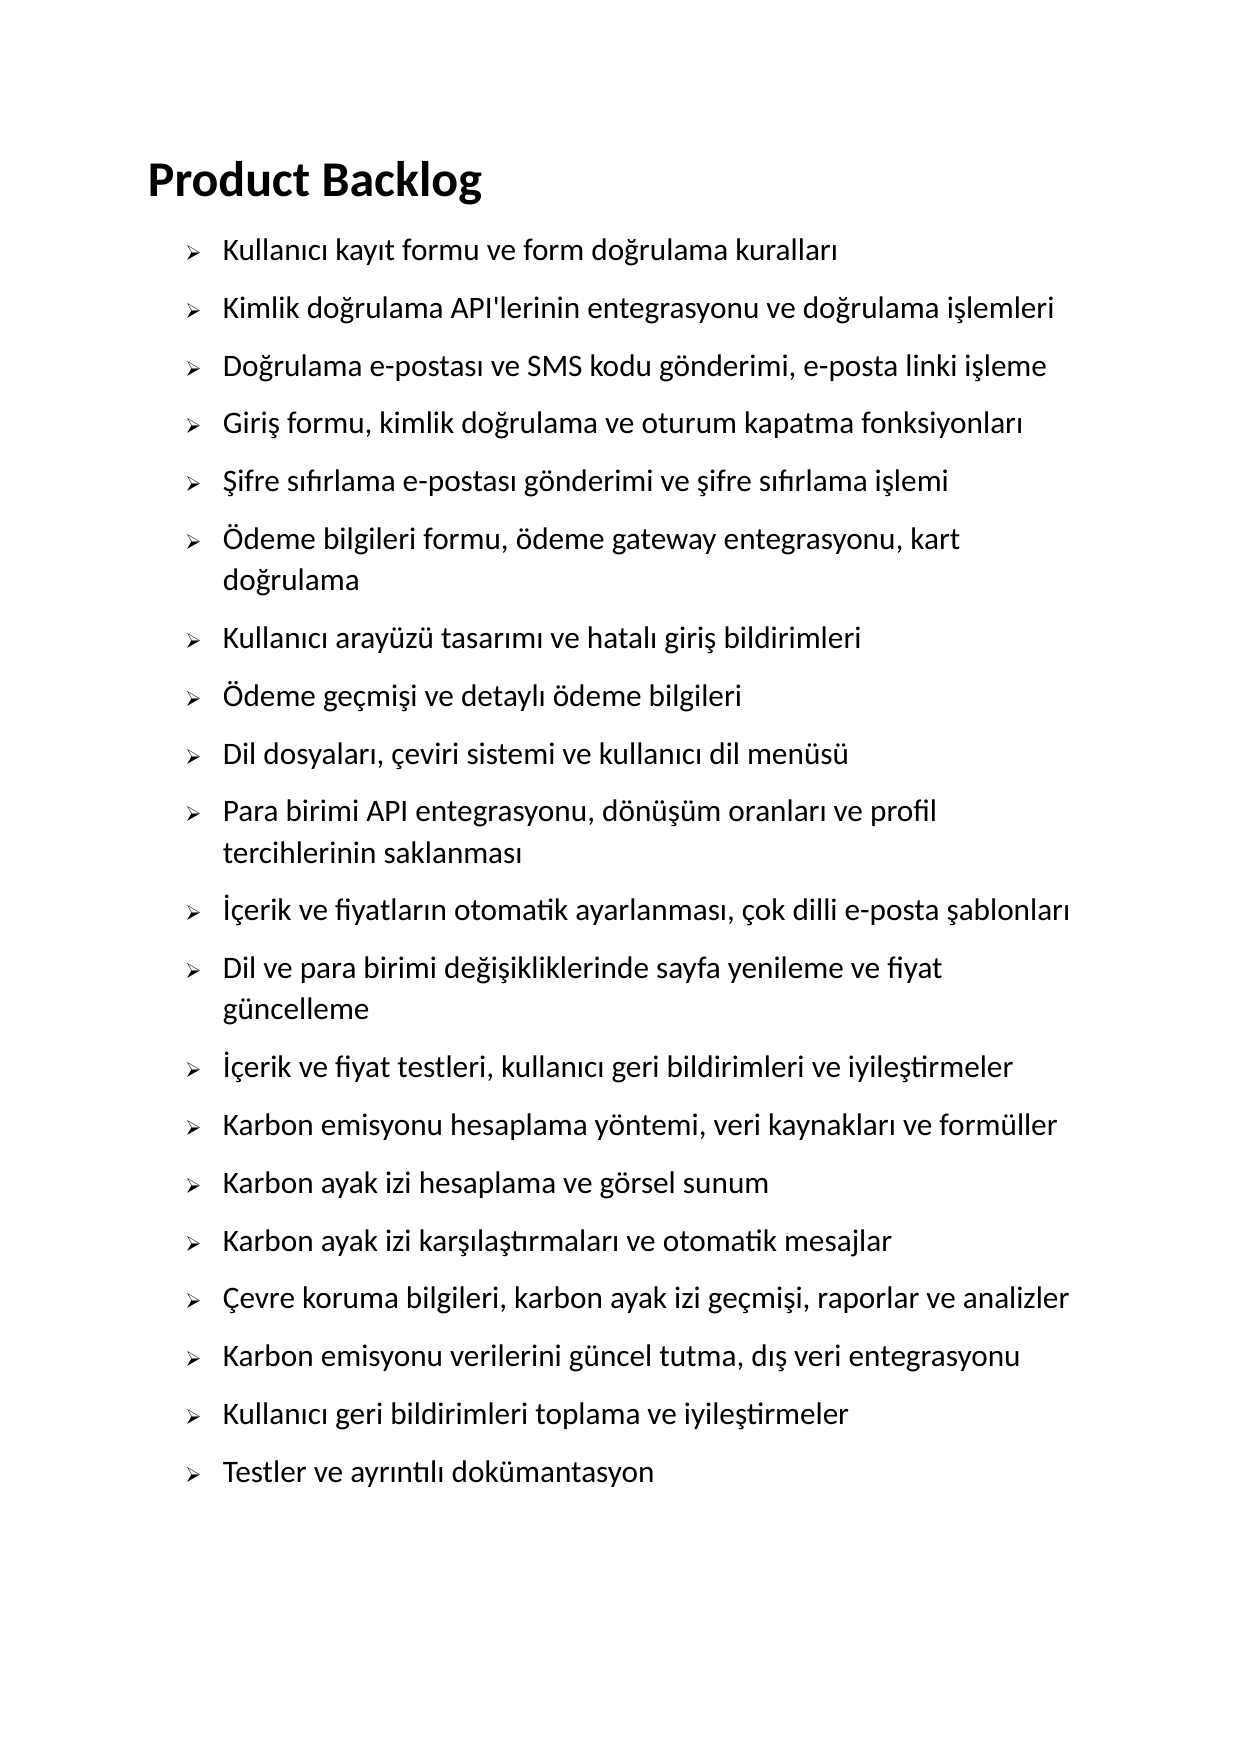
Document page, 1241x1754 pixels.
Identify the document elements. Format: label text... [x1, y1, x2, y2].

list Şifre sıfırlama e-postası gönderimi ve şifre sıfırlama işlemi [185, 461, 1093, 499]
list Dil dosyaları, çeviri sistemi ve kullanıcı dil menüsü [185, 734, 1093, 772]
list Kullanıcı arayüzü tasarımı ve hatalı giriş bildirimleri [185, 618, 1093, 656]
list İçerik ve fiyat testleri, kullanıcı geri bildirimleri ve iyileştirmeler [185, 1047, 1093, 1085]
list Doğrulama e-postası ve SMS kodu gönderimi, e-posta linki işleme [185, 346, 1093, 384]
list Para birimi API entegrasyonu, dönüşüm oranları ve profil tercihlerinin saklanması [185, 792, 1093, 871]
list Kimlik doğrulama API'lerinin entegrasyonu ve doğrulama işlemleri [185, 288, 1093, 326]
text Product Backlog [148, 148, 1093, 209]
list Dil ve para birimi değişikliklerinde sayfa yenileme ve fiyat güncelleme [185, 948, 1093, 1028]
list Kullanıcı geri bildirimleri toplama ve iyileştirmeler [185, 1394, 1093, 1432]
list Giriş formu, kimlik doğrulama ve oturum kapatma fonksiyonları [185, 403, 1093, 442]
list Karbon ayak izi hesaplama ve görsel sunum [185, 1163, 1093, 1201]
list Kullanıcı kayıt formu ve form doğrulama kuralları [185, 230, 1093, 268]
list İçerik ve fiyatların otomatik ayarlanması, çok dilli e-posta şablonları [185, 891, 1093, 929]
list Karbon ayak izi karşılaştırmaları ve otomatik mesajlar [185, 1221, 1093, 1259]
list Karbon emisyonu verilerini güncel tutma, dış veri entegrasyonu [185, 1336, 1093, 1374]
list Karbon emisyonu hesaplama yöntemi, veri kaynakları ve formüller [185, 1105, 1093, 1143]
list Ödeme geçmişi ve detaylı ödeme bilgileri [185, 676, 1093, 714]
list Çevre koruma bilgileri, karbon ayak izi geçmişi, raporlar ve analizler [185, 1278, 1093, 1317]
list Testler ve ayrıntılı dokümantasyon [185, 1452, 1093, 1490]
list Ödeme bilgileri formu, ödeme gateway entegrasyonu, kart doğrulama [185, 519, 1093, 598]
